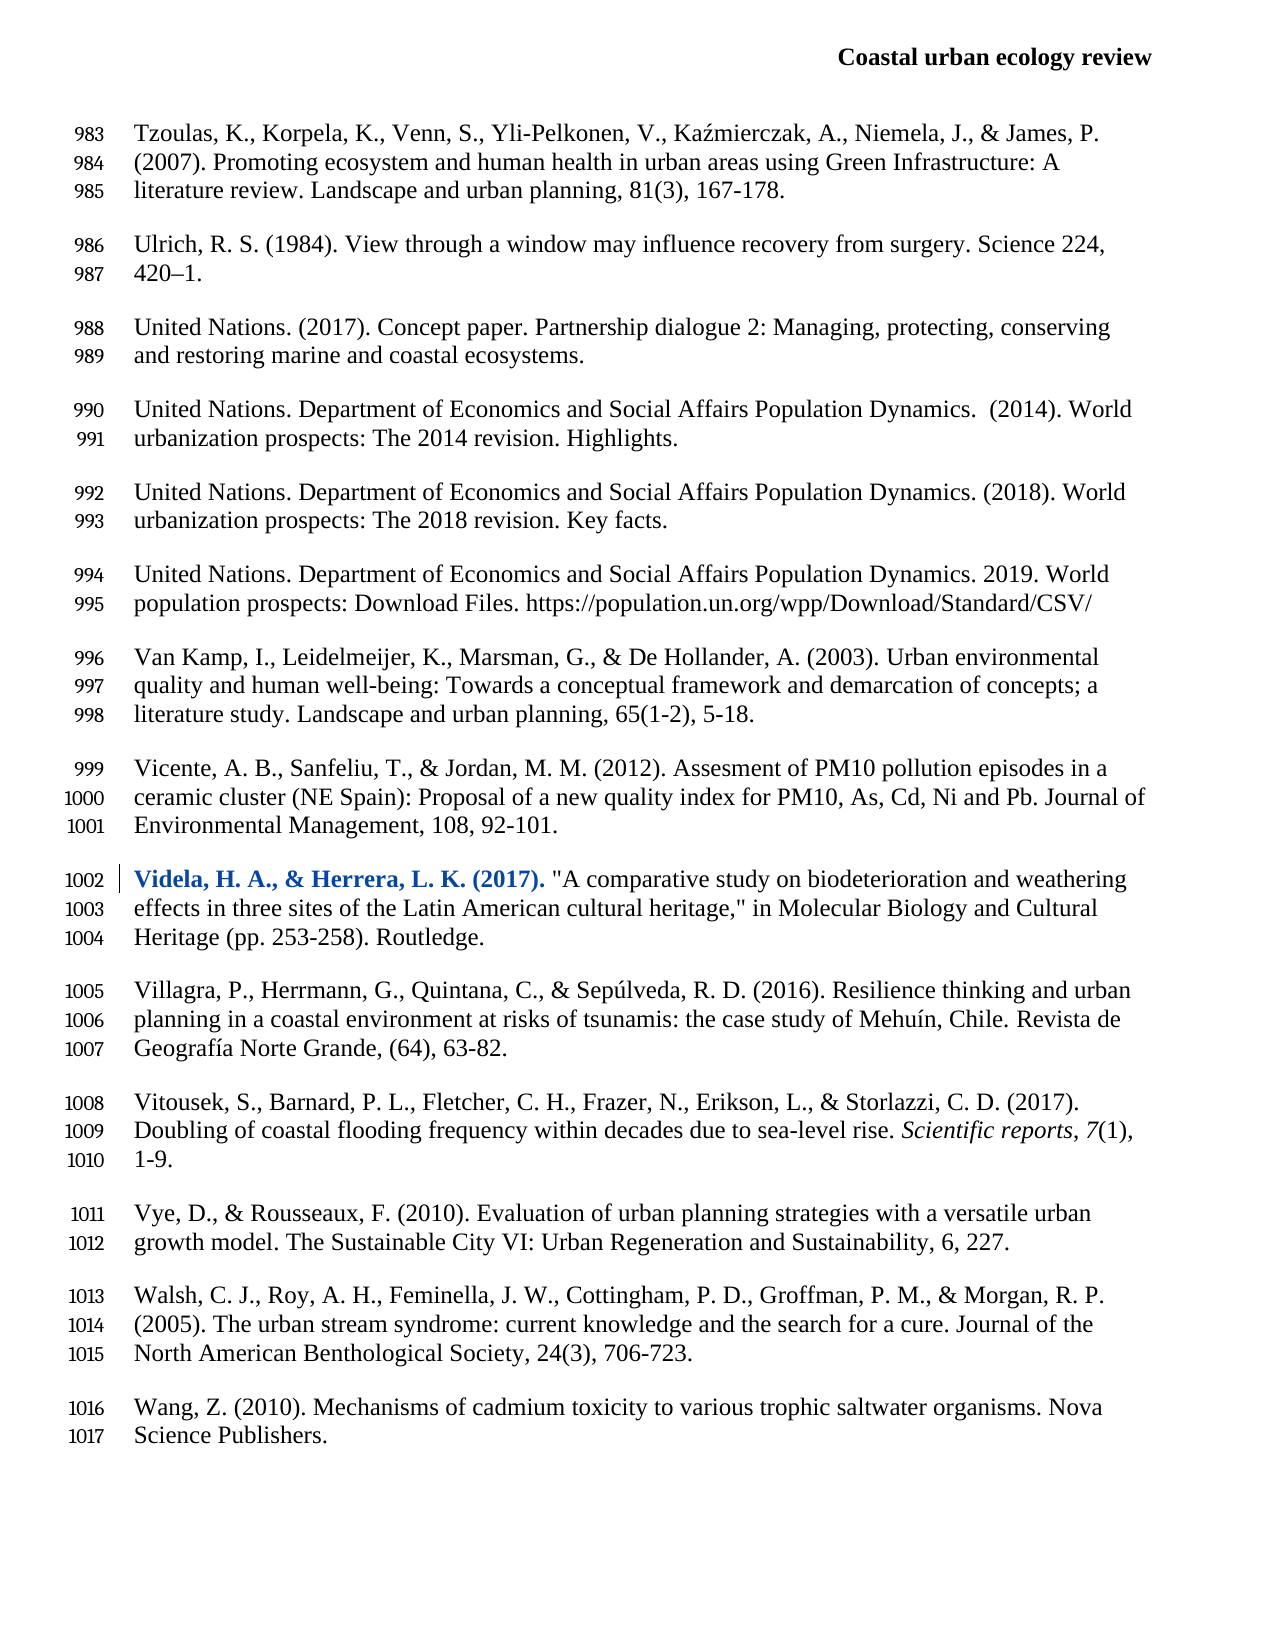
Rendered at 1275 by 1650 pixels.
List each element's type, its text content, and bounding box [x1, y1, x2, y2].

text Walsh, C. J., Roy, A. H., Feminella, J. W., Cottingham, P. D., Groffman, P. M., & Morgan, R. P. (2005). The urban stream syndrome: current knowledge and the search for a cure. Journal of the North American Benthological Society, 24(3), 706-723. [133, 1281, 1152, 1367]
text United Nations. Department of Economics and Social Affairs Population Dynamics. (2014). World urbanization prospects: The 2014 revision. Highlights. [133, 394, 1152, 452]
text Vicente, A. B., Sanfeliu, T., & Jordan, M. M. (2012). Assesment of PM10 pollution episodes in a ceramic cluster (NE Spain): Proposal of a new quality index for PM10, As, Cd, Ni and Pb. Journal of Environmental Management, 108, 92-101. [133, 753, 1152, 839]
text Ulrich, R. S. (1984). View through a window may influence recovery from surgery. Science 224, 420–1. [133, 229, 1152, 287]
text Videla, H. A., & Herrera, L. K. (2017). "A comparative study on biodeterioration and weathering effects in three sites of the Latin American cultural heritage," in Molecular Biology and Cultural Heritage (pp. 253-258). Routledge. [133, 864, 1152, 951]
text United Nations. (2017). Concept paper. Partnership dialogue 2: Managing, protecting, conserving and restoring marine and coastal ecosystems. [133, 312, 1152, 369]
text United Nations. Department of Economics and Social Affairs Population Dynamics. (2018). World urbanization prospects: The 2018 revision. Key facts. [133, 477, 1152, 534]
text Van Kamp, I., Leidelmeijer, K., Marsman, G., & De Hollander, A. (2003). Urban environmental quality and human well-being: Towards a conceptual framework and demarcation of concepts; a literature study. Landscape and urban planning, 65(1-2), 5-18. [133, 642, 1152, 728]
text Vitousek, S., Barnard, P. L., Fletcher, C. H., Frazer, N., Erikson, L., & Storlazzi, C. D. (2017). Doubling of coastal flooding frequency within decades due to sea-level rise. Scientific reports, 7(1), 1-9. [133, 1087, 1152, 1173]
text Tzoulas, K., Korpela, K., Venn, S., Yli-Pelkonen, V., Kaźmierczak, A., Niemela, J., & James, P. (2007). Promoting ecosystem and human health in urban areas using Green Infrastructure: A literature review. Landscape and urban planning, 81(3), 167-178. [133, 118, 1152, 204]
text United Nations. Department of Economics and Social Affairs Population Dynamics. 2019. World population prospects: Download Files. https://population.un.org/wpp/Download/Standard/CSV/ [133, 559, 1152, 617]
text Villagra, P., Herrmann, G., Quintana, C., & Sepúlveda, R. D. (2016). Resilience thinking and urban planning in a coastal environment at risks of tsunamis: the case study of Mehuín, Chile. Revista de Geografía Norte Grande, (64), 63-82. [133, 976, 1152, 1062]
text Wang, Z. (2010). Mechanisms of cadmium toxicity to various trophic saltwater organisms. Nova Science Publishers. [133, 1392, 1152, 1449]
text Vye, D., & Rousseaux, F. (2010). Evaluation of urban planning strategies with a versatile urban growth model. The Sustainable City VI: Urban Regeneration and Sustainability, 6, 227. [133, 1198, 1152, 1256]
